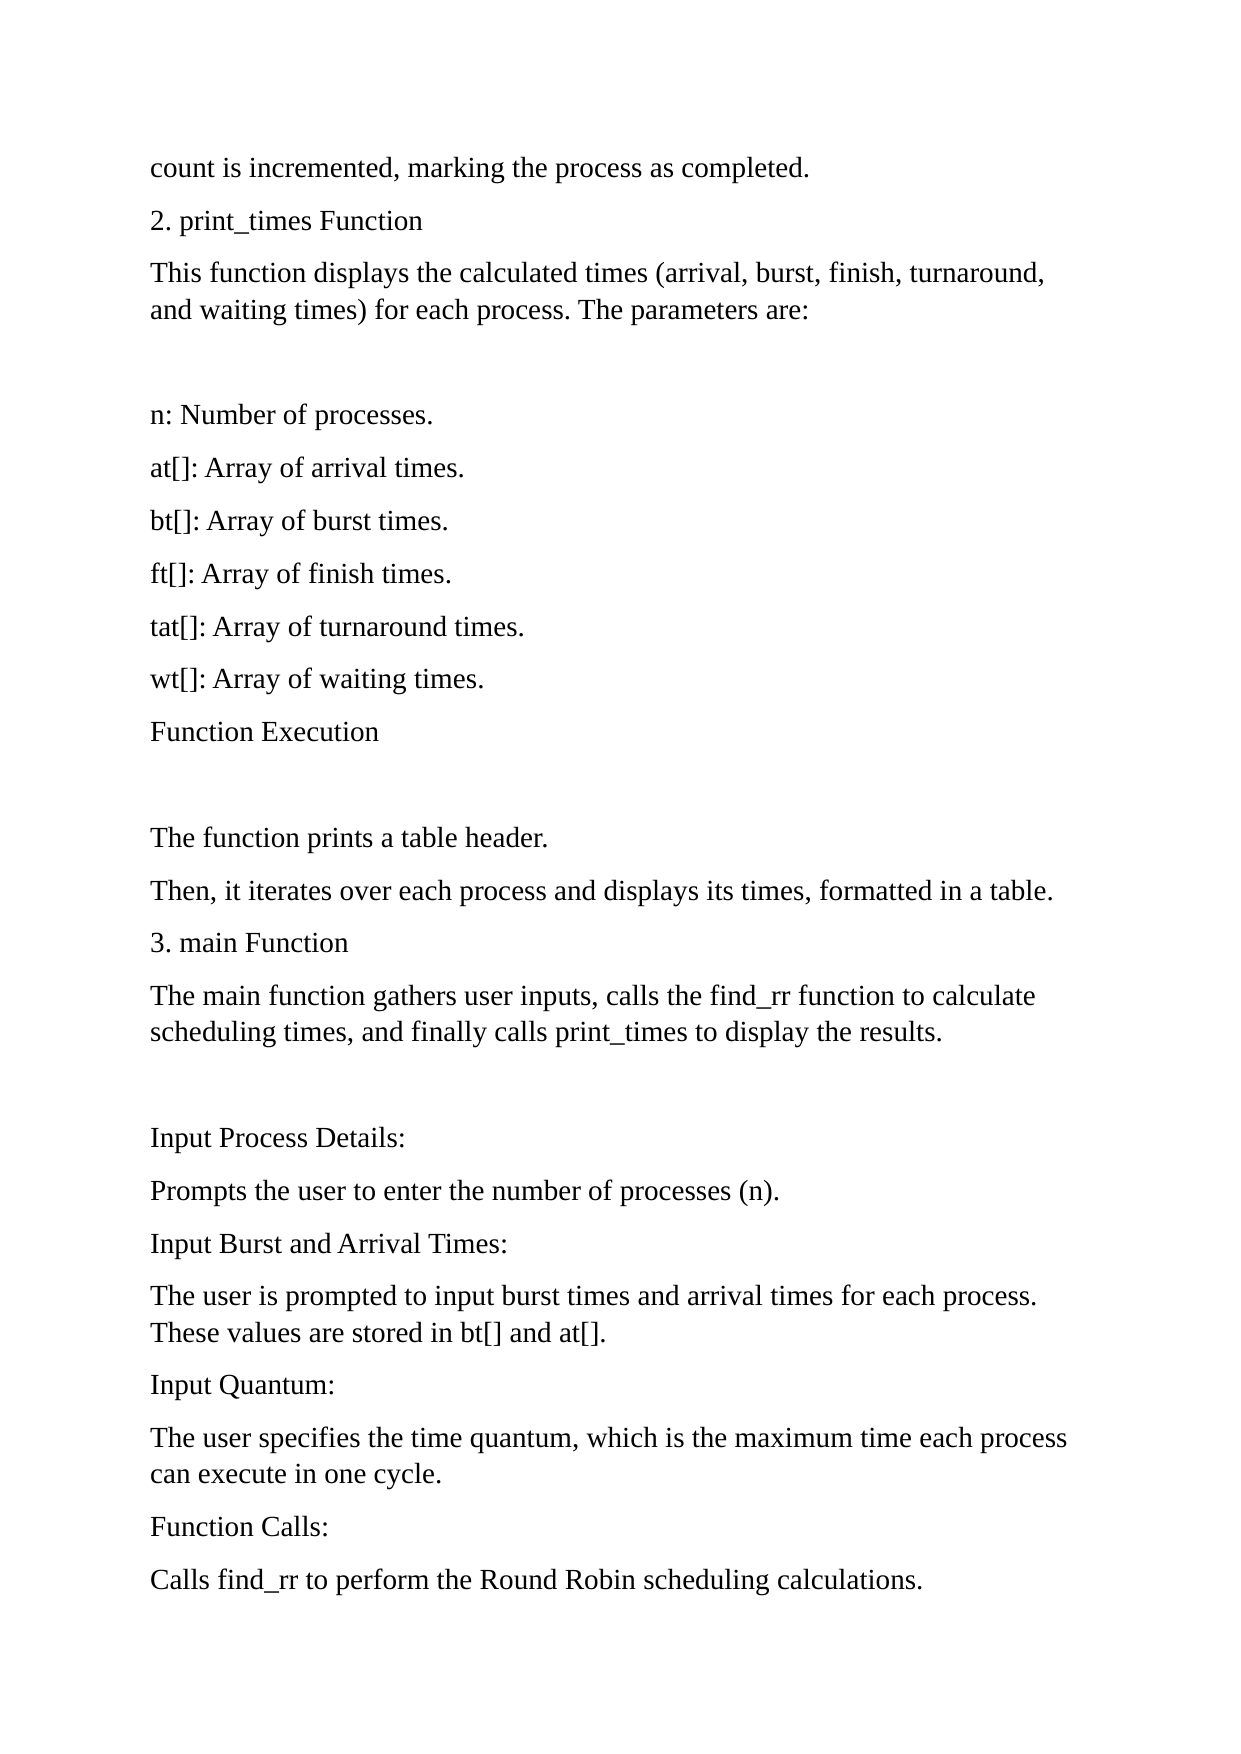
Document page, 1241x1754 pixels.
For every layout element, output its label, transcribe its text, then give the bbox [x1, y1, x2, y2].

text The function prints a table header. [150, 820, 1090, 853]
text This function displays the calculated times (arrival, burst, finish, turnaround, and waiting times) for each process. The parameters are: [150, 256, 1090, 325]
text at[]: Array of arrival times. [150, 450, 1090, 484]
text ft[]: Array of finish times. [150, 556, 1090, 589]
text Input Burst and Arrival Times: [150, 1226, 1090, 1259]
text tat[]: Array of turnaround times. [150, 609, 1090, 642]
text The main function gathers user inputs, calls the find_rr function to calculate scheduling times, and finally calls print_times to display the results. [150, 978, 1090, 1048]
text 2. print_times Function [150, 203, 1090, 236]
text Function Execution [150, 714, 1090, 748]
text The user is prompted to input burst times and arrival times for each process. These values are stored in bt[] and at[]. [150, 1278, 1090, 1348]
text Input Process Details: [150, 1120, 1090, 1154]
text bt[]: Array of burst times. [150, 503, 1090, 537]
text Input Quantum: [150, 1367, 1090, 1401]
text count is incremented, marking the process as completed. [150, 150, 1090, 183]
text Prompts the user to enter the number of processes (n). [150, 1173, 1090, 1206]
text Calls find_rr to perform the Round Robin scheduling calculations. [150, 1562, 1090, 1596]
text Function Calls: [150, 1509, 1090, 1543]
text Then, it iterates over each process and displays its times, formatted in a table. [150, 873, 1090, 906]
text The user specifies the time quantum, which is the maximum time each process can execute in one cycle. [150, 1420, 1090, 1490]
text wt[]: Array of waiting times. [150, 661, 1090, 695]
text 3. main Function [150, 926, 1090, 959]
text n: Number of processes. [150, 397, 1090, 431]
